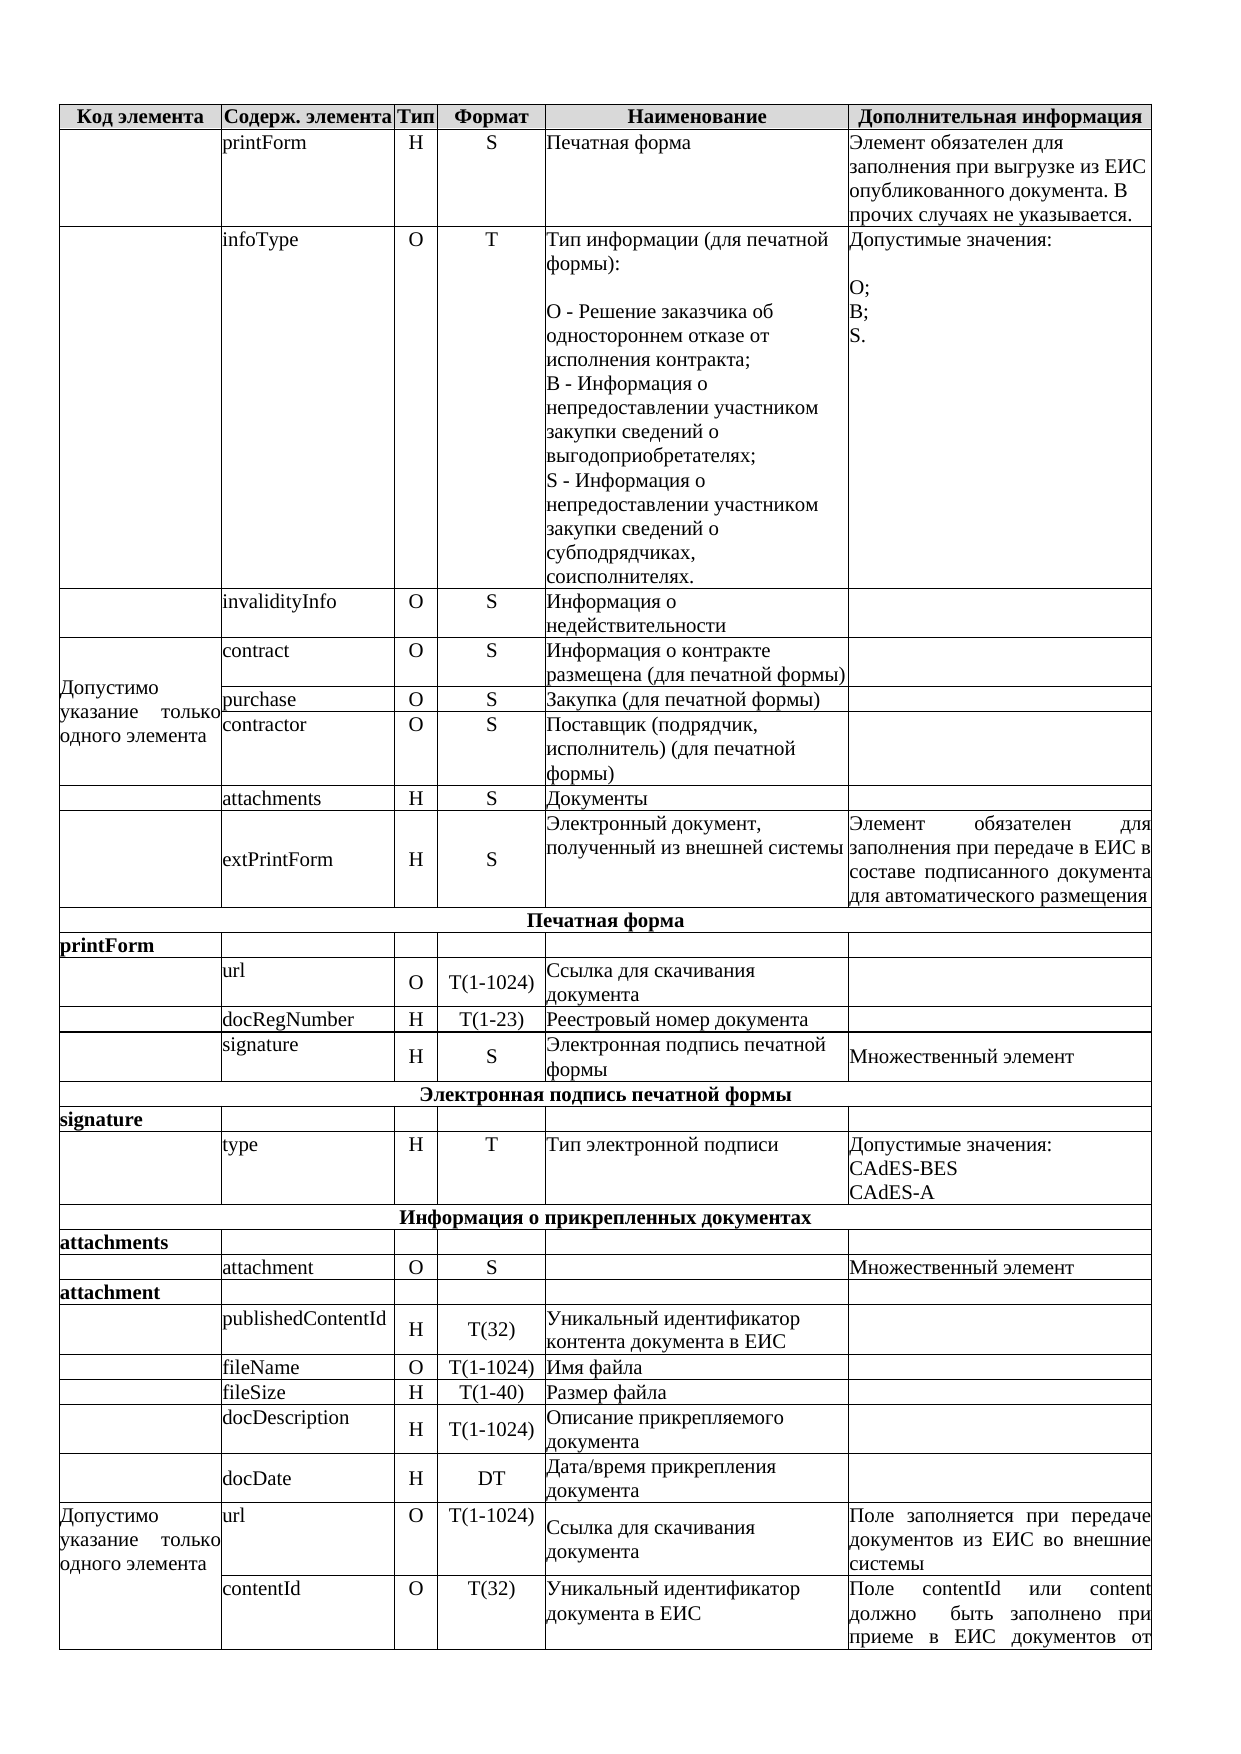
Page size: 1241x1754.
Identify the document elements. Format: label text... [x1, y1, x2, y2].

table_header Код элемента [60, 105, 221, 128]
table_cell T(1-40) [438, 1380, 545, 1404]
table_cell [222, 1107, 394, 1131]
table_cell [849, 1230, 1151, 1254]
table_cell S [438, 712, 545, 784]
table_cell Множественный элемент [849, 1255, 1151, 1279]
table_cell [438, 1107, 545, 1131]
table_cell type [222, 1132, 394, 1204]
table_cell [395, 933, 437, 957]
table_cell [60, 811, 221, 907]
table_cell O [395, 1576, 437, 1648]
table_cell [60, 227, 221, 588]
table_cell Электронная подпись печатной формы [60, 1082, 1151, 1106]
table_cell [849, 786, 1151, 809]
table_cell printForm [60, 933, 221, 957]
table_cell T(1-1024) [438, 1503, 545, 1575]
table_cell O [395, 1255, 437, 1279]
table_cell [60, 786, 221, 809]
table_cell [60, 958, 221, 1006]
table_cell [60, 1454, 221, 1502]
table_cell Документы [546, 786, 848, 809]
table_cell [849, 1454, 1151, 1502]
table_cell Элемент обязателен для заполнения при передаче в ЕИС в составе подписанного документа для автоматического размещения [849, 811, 1151, 907]
table_cell attachment [222, 1255, 394, 1279]
table_cell [849, 933, 1151, 957]
table_cell [849, 1305, 1151, 1353]
table_cell S [438, 687, 545, 711]
table_cell Электронная подпись печатной формы [546, 1033, 848, 1081]
table_cell Н [395, 1454, 437, 1502]
table_cell [222, 1280, 394, 1304]
table_cell O [395, 1355, 437, 1379]
table_cell docRegNumber [222, 1007, 394, 1031]
table_cell [395, 1230, 437, 1254]
table_cell S [438, 811, 545, 907]
table_cell Поле заполняется при передаче документов из ЕИС во внешние системы [849, 1503, 1151, 1575]
table_cell [60, 1033, 221, 1081]
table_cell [546, 1576, 848, 1648]
table_cell T [438, 227, 545, 588]
table_cell Тип информации (для печатной формы): O - Решение заказчика об одностороннем отказе от исполнения контракта; B - Информация о непредоставлении участником закупки сведений о выгодоприобретателях; S - Информация о непредоставлении участником закупки сведений о субподрядчиках, соисполнителях. [546, 227, 848, 588]
table_cell [222, 933, 394, 957]
table_cell S [438, 786, 545, 809]
table_cell H [395, 1305, 437, 1353]
table_cell Печатная форма [546, 130, 848, 226]
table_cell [849, 1576, 1151, 1648]
table_cell DT [438, 1454, 545, 1502]
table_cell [849, 130, 1151, 226]
table_cell [60, 130, 221, 226]
table_cell S [438, 638, 545, 686]
table_cell О [395, 589, 437, 637]
table_cell publishedContentId [222, 1305, 394, 1353]
table_cell O [395, 1503, 437, 1575]
table_cell [849, 1007, 1151, 1031]
table_cell signature [60, 1107, 221, 1131]
table_cell [60, 1380, 221, 1404]
table_cell [395, 1107, 437, 1131]
table_cell [546, 1255, 848, 1279]
table_cell H [395, 130, 437, 226]
table_cell [60, 1405, 221, 1453]
table_cell contract [222, 638, 394, 686]
table_cell S [438, 1255, 545, 1279]
table_cell Реестровый номер документа [546, 1007, 848, 1031]
table_cell H [395, 1380, 437, 1404]
table_header Формат [438, 105, 545, 128]
table_cell O [395, 958, 437, 1006]
table_cell T(32) [438, 1576, 545, 1648]
table_cell S [438, 1033, 545, 1081]
table_cell [60, 1007, 221, 1031]
table_cell [849, 712, 1151, 784]
table_cell attachments [222, 786, 394, 809]
table_cell [438, 1230, 545, 1254]
table_cell T(1-1024) [438, 1405, 545, 1453]
table_cell Н [395, 811, 437, 907]
table_cell О [395, 227, 437, 588]
table_cell T(32) [438, 1305, 545, 1353]
table_cell [60, 1305, 221, 1353]
table_cell [60, 589, 221, 637]
table_cell Информация о контракте размещена (для печатной формы) [546, 638, 848, 686]
table_cell Ссылка для скачивания документа [546, 1503, 848, 1575]
table_cell Н [395, 786, 437, 809]
table_cell T(1-1024) [438, 958, 545, 1006]
table_cell [546, 1230, 848, 1254]
table_header Наименование [546, 105, 848, 128]
table_cell [849, 1107, 1151, 1131]
table_cell О [395, 712, 437, 784]
table_cell fileName [222, 1355, 394, 1379]
table_cell url [222, 958, 394, 1006]
table_cell [438, 1280, 545, 1304]
table_cell Допустимо указание только одного элемента [60, 1503, 221, 1648]
table_cell signature [222, 1033, 394, 1081]
table_cell [849, 589, 1151, 637]
table_cell contractor [222, 712, 394, 784]
table_cell url [222, 1503, 394, 1575]
table_header Тип [395, 105, 437, 128]
table_cell Имя файла [546, 1355, 848, 1379]
table_cell Описание прикрепляемого документа [546, 1405, 848, 1453]
table_header Дополнительная информация [849, 105, 1151, 128]
table_cell Ссылка для скачивания документа [546, 958, 848, 1006]
table_cell О [395, 687, 437, 711]
table_cell Электронный документ, полученный из внешней системы [546, 811, 848, 907]
table_cell infoType [222, 227, 394, 588]
table_cell [395, 1280, 437, 1304]
table_cell attachment [60, 1280, 221, 1304]
table_cell attachments [60, 1230, 221, 1254]
table_cell Н [395, 1007, 437, 1031]
table_cell [849, 1355, 1151, 1379]
table_cell Допустимо указание только одного элемента [60, 638, 221, 784]
table_cell [849, 687, 1151, 711]
table_cell T(1-23) [438, 1007, 545, 1031]
table_cell Печатная форма [60, 908, 1151, 932]
table_cell S [438, 130, 545, 226]
table_cell contentId [222, 1576, 394, 1648]
table_cell Уникальный идентификатор контента документа в ЕИС [546, 1305, 848, 1353]
table_cell Тип электронной подписи [546, 1132, 848, 1204]
table_cell Допустимые значения: O; B; S. [849, 227, 1151, 588]
table_cell printForm [222, 130, 394, 226]
table_cell Информация о прикрепленных документах [60, 1205, 1151, 1229]
table_cell [849, 1380, 1151, 1404]
table_cell Множественный элемент [849, 1033, 1151, 1081]
table_cell S [438, 589, 545, 637]
table_header Содерж. элемента [222, 105, 394, 128]
table_cell [546, 1280, 848, 1304]
table_cell Допустимые значения: CAdES-BES CAdES-A [849, 1132, 1151, 1204]
table_cell [438, 933, 545, 957]
table_cell [60, 1255, 221, 1279]
table_cell invalidityInfo [222, 589, 394, 637]
table_cell Информация о недействительности [546, 589, 848, 637]
table_cell [849, 958, 1151, 1006]
table_cell fileSize [222, 1380, 394, 1404]
table_cell H [395, 1132, 437, 1204]
table_cell Поставщик (подрядчик, исполнитель) (для печатной формы) [546, 712, 848, 784]
table_cell T(1-1024) [438, 1355, 545, 1379]
table_cell H [395, 1405, 437, 1453]
table_cell [849, 1280, 1151, 1304]
table_cell [60, 1355, 221, 1379]
table_cell Размер файла [546, 1380, 848, 1404]
table_cell О [395, 638, 437, 686]
table_cell [849, 638, 1151, 686]
table_cell [546, 1107, 848, 1131]
table_cell docDescription [222, 1405, 394, 1453]
table_cell purchase [222, 687, 394, 711]
table_cell Закупка (для печатной формы) [546, 687, 848, 711]
table_cell [60, 1132, 221, 1204]
table_cell [849, 1405, 1151, 1453]
table_cell [222, 1230, 394, 1254]
table_cell [546, 933, 848, 957]
table_cell Дата/время прикрепления документа [546, 1454, 848, 1502]
table_cell T [438, 1132, 545, 1204]
table_cell docDate [222, 1454, 394, 1502]
table_cell extPrintForm [222, 811, 394, 907]
table_cell Н [395, 1033, 437, 1081]
